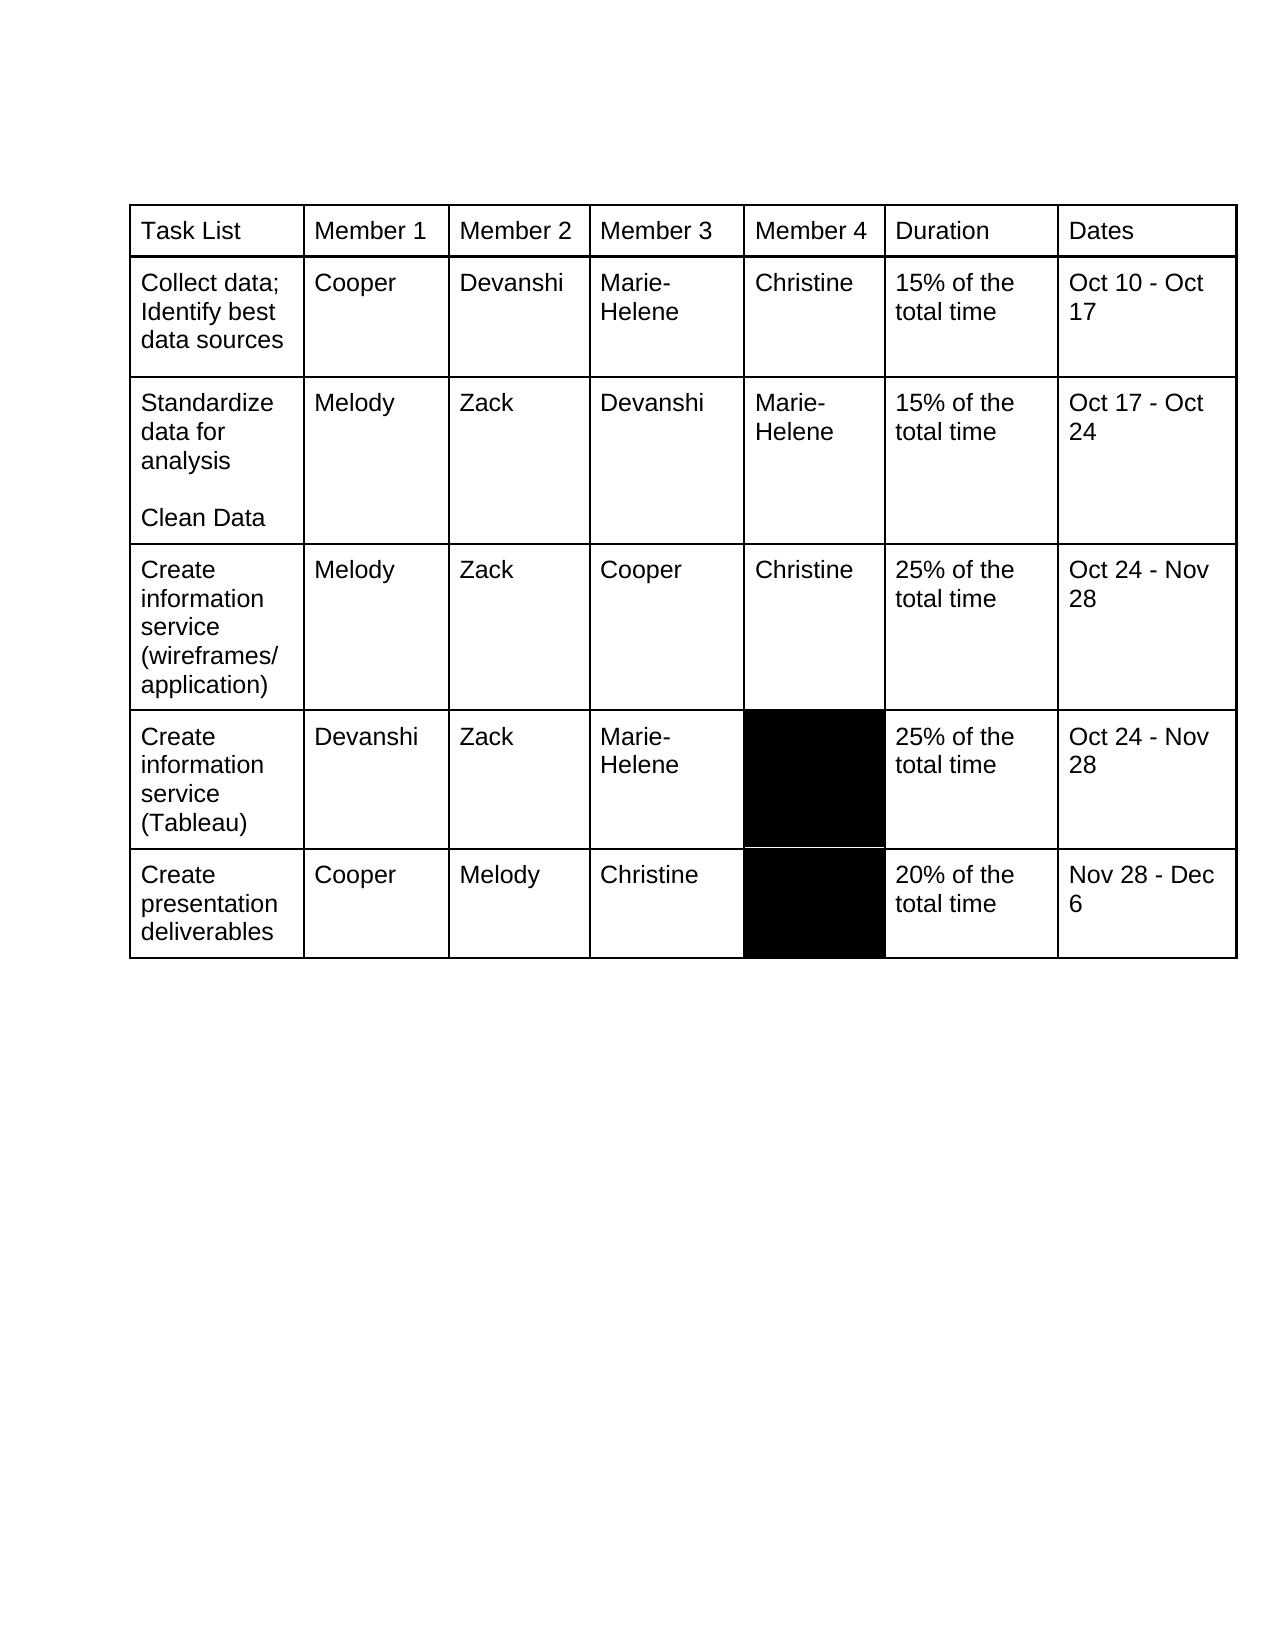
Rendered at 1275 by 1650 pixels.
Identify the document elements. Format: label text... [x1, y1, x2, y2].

table_header Duration [886, 206, 1057, 255]
table_cell Oct 24 - Nov 28 [1059, 711, 1235, 847]
table_cell Zack [450, 545, 589, 709]
table_header Member 3 [591, 206, 743, 255]
table_cell Collect data; Identify best data sources [131, 258, 303, 376]
table_cell Devanshi [305, 711, 448, 847]
table_header Member 4 [745, 206, 884, 255]
table_cell 25% of the total time [886, 711, 1057, 847]
table_cell Christine [745, 545, 884, 709]
table_cell Zack [450, 711, 589, 847]
table_cell Cooper [305, 258, 448, 376]
table_cell Oct 10 - Oct 17 [1059, 258, 1235, 376]
table_cell Christine [591, 850, 743, 957]
table_cell Cooper [591, 545, 743, 709]
table_cell Create information service (Tableau) [131, 711, 303, 847]
table_cell Marie- Helene [745, 378, 884, 542]
table_cell Melody [305, 378, 448, 542]
table_cell Oct 24 - Nov 28 [1059, 545, 1235, 709]
table_cell Create information service (wireframes/ application) [131, 545, 303, 709]
table_cell [745, 711, 884, 847]
table_cell Devanshi [591, 378, 743, 542]
table_header Member 1 [305, 206, 448, 255]
table_header Member 2 [450, 206, 589, 255]
table_cell 15% of the total time [886, 378, 1057, 542]
table_cell Create presentation deliverables [131, 850, 303, 957]
table_cell Christine [745, 258, 884, 376]
table_cell Standardize data for analysis Clean Data [131, 378, 303, 542]
table_cell Zack [450, 378, 589, 542]
table_cell [745, 850, 884, 957]
table_cell Melody [305, 545, 448, 709]
table_cell 20% of the total time [886, 850, 1057, 957]
table_cell Marie- Helene [591, 258, 743, 376]
table_cell Oct 17 - Oct 24 [1059, 378, 1235, 542]
table_cell Devanshi [450, 258, 589, 376]
table_header Dates [1059, 206, 1235, 255]
table_cell Melody [450, 850, 589, 957]
table_cell Cooper [305, 850, 448, 957]
table_header Task List [131, 206, 303, 255]
table_cell 15% of the total time [886, 258, 1057, 376]
table_cell Marie- Helene [591, 711, 743, 847]
table_cell Nov 28 - Dec 6 [1059, 850, 1235, 957]
table_cell 25% of the total time [886, 545, 1057, 709]
